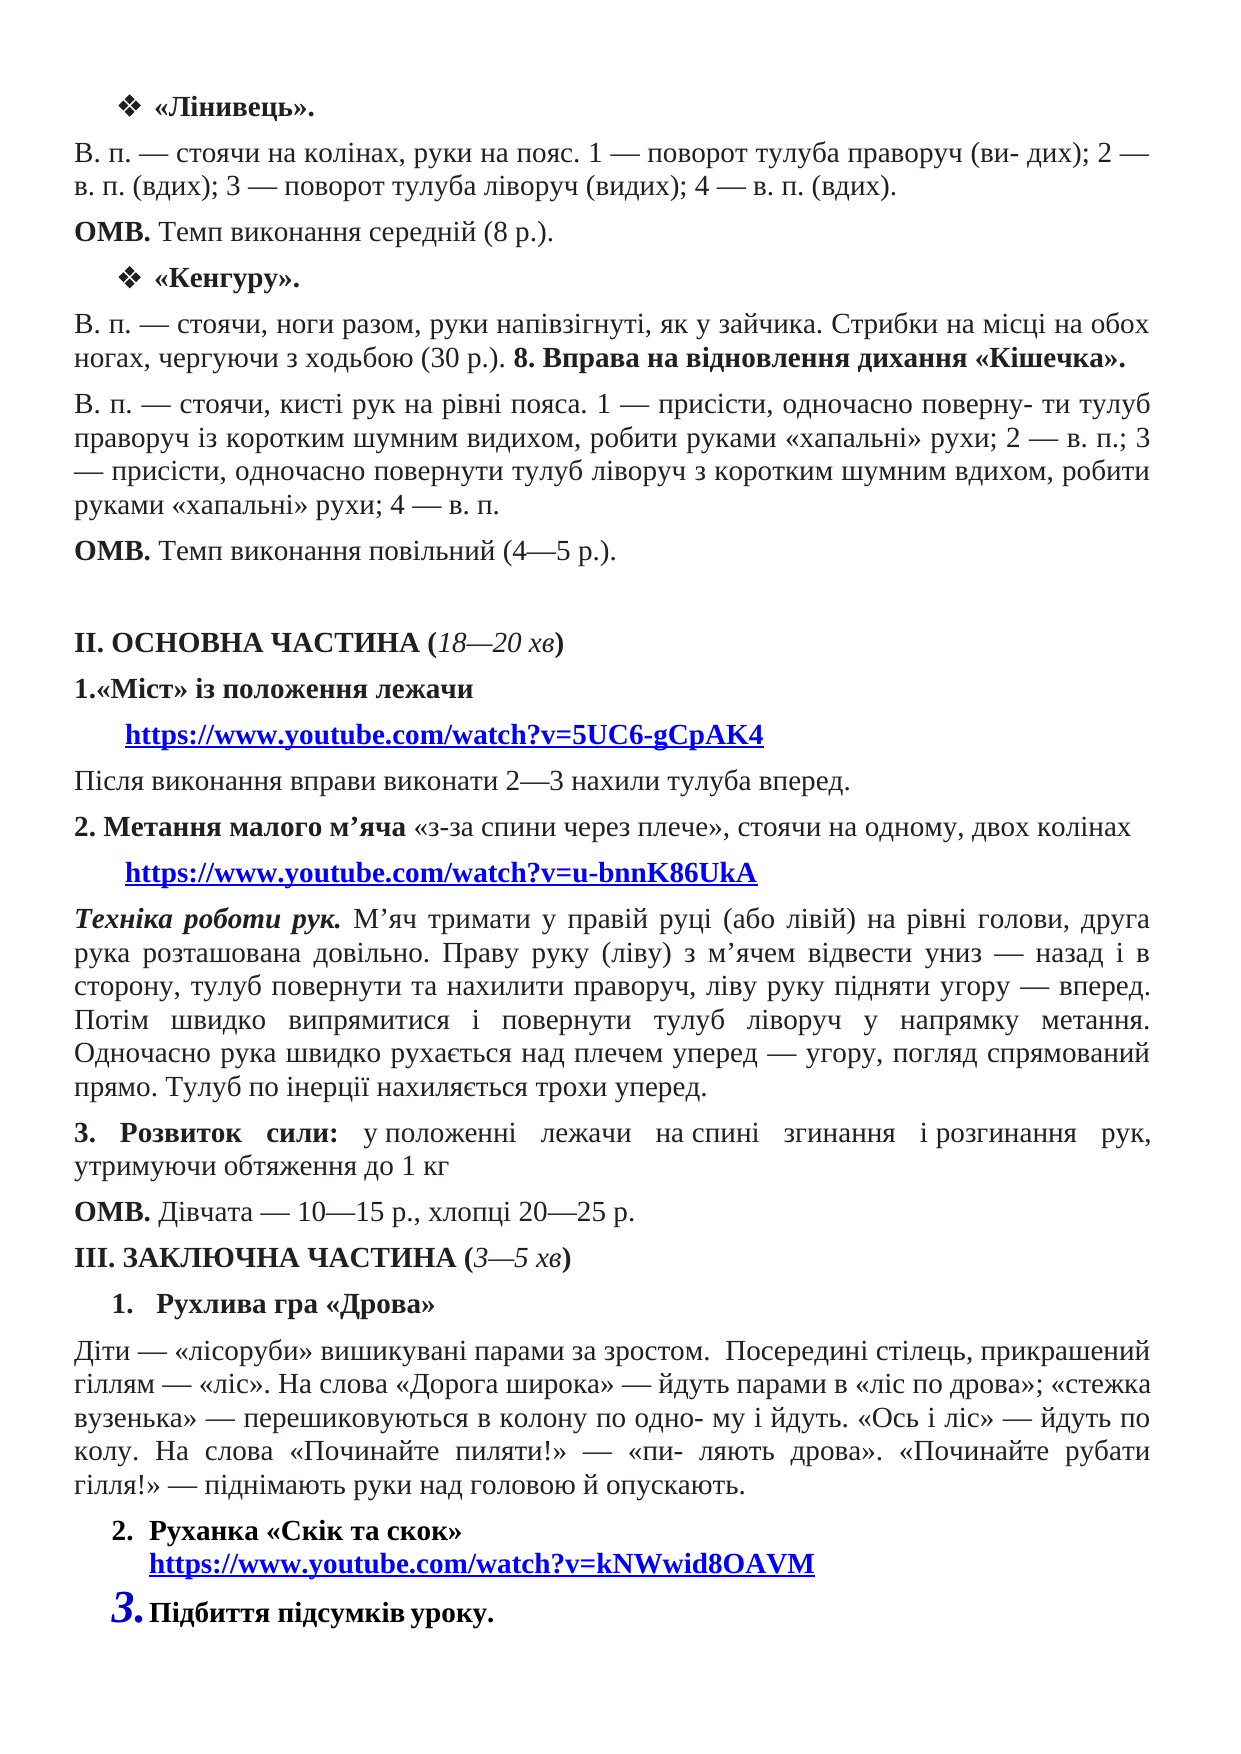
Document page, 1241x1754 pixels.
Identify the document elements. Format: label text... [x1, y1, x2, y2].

text ОМВ. Темп виконання повільний (4—5 р.). [74, 533, 1152, 566]
text Діти — «лісоруби» вишикувані парами за зростом. Посередині стілець, прикрашений гіллям — «ліс». На слова «Дорога широка» — йдуть парами в «ліс по дрова»; «стежка вузенька» — перешиковуються в колону по одно- му і йдуть. «Ось і ліс» — йдуть по колу. На слова «Починайте пиляти!» — «пи- ляють дрова». «Починайте рубати гілля!» — піднімають руки над головою й опускають. [74, 1333, 1152, 1500]
text ІІІ. ЗАКЛЮЧНА ЧАСТИНА (3—5 хв) [74, 1241, 1152, 1274]
text 2. Метання малого м’яча «з-за спини через плече», стоячи на одному, двох колінах [74, 809, 1152, 843]
text https://www.youtube.com/watch?v=5UC6-gCpAK4 [74, 717, 1152, 751]
list https://www.youtube.com/watch?v=kNWwid8OAVM [149, 1546, 1152, 1580]
text Після виконання вправи виконати 2—3 нахили тулуба вперед. [74, 763, 1152, 797]
text ІІ. ОСНОВНА ЧАСТИНА (18—20 хв) [74, 625, 1152, 658]
text В. п. — стоячи на колінах, руки на пояс. 1 — поворот тулуба праворуч (ви- дих); 2 — в. п. (вдих); 3 — поворот тулуба ліворуч (видих); 4 — в. п. (вдих). [74, 135, 1152, 202]
text В. п. — стоячи, ноги разом, руки напівзігнуті, як у зайчика. Стрибки на місці на обох ногах, чергуючи з ходьбою (30 р.). 8. Вправа на відновлення дихання «Кішечка». [74, 307, 1152, 374]
text 3. Розвиток сили: у положенні лежачи на спині згинання і розгинання рук, утримуючи обтяження до 1 кг [74, 1115, 1152, 1182]
list «Кенгуру». [116, 260, 1152, 294]
text https://www.youtube.com/watch?v=u-bnnK86UkA [74, 855, 1152, 889]
text Техніка роботи рук. М’яч тримати у правій руці (або лівій) на рівні голови, друга рука розташована довільно. Праву руку (ліву) з м’ячем відвести униз — назад і в сторону, тулуб повернути та нахилити праворуч, ліву руку підняти угору — вперед. Потім швидко випрямитися і повернути тулуб ліворуч у напрямку метання. Одночасно рука швидко рухається над плечем уперед — угору, погляд спрямований прямо. Тулуб по інерції нахиляється трохи уперед. [74, 901, 1152, 1102]
list Рухлива гра «Дрова» [111, 1287, 1152, 1320]
list «Лінивець». [116, 89, 1152, 122]
text ОМВ. Дівчата — 10—15 р., хлопці 20—25 р. [74, 1194, 1152, 1228]
text В. п. — стоячи, кисті рук на рівні пояса. 1 — присісти, одночасно поверну- ти тулуб праворуч із коротким шумним видихом, робити руками «хапальні» рухи; 2 — в. п.; 3 — присісти, одночасно повернути тулуб ліворуч з коротким шумним вдихом, робити руками «хапальні» рухи; 4 — в. п. [74, 386, 1152, 520]
text ОМВ. Темп виконання середній (8 р.). [74, 214, 1152, 248]
list Підбиття підсумків уроку. [111, 1580, 1152, 1633]
text 1.«Міст» із положення лежачи [74, 671, 1152, 704]
list Руханка «Скік та скок» [111, 1513, 1152, 1546]
